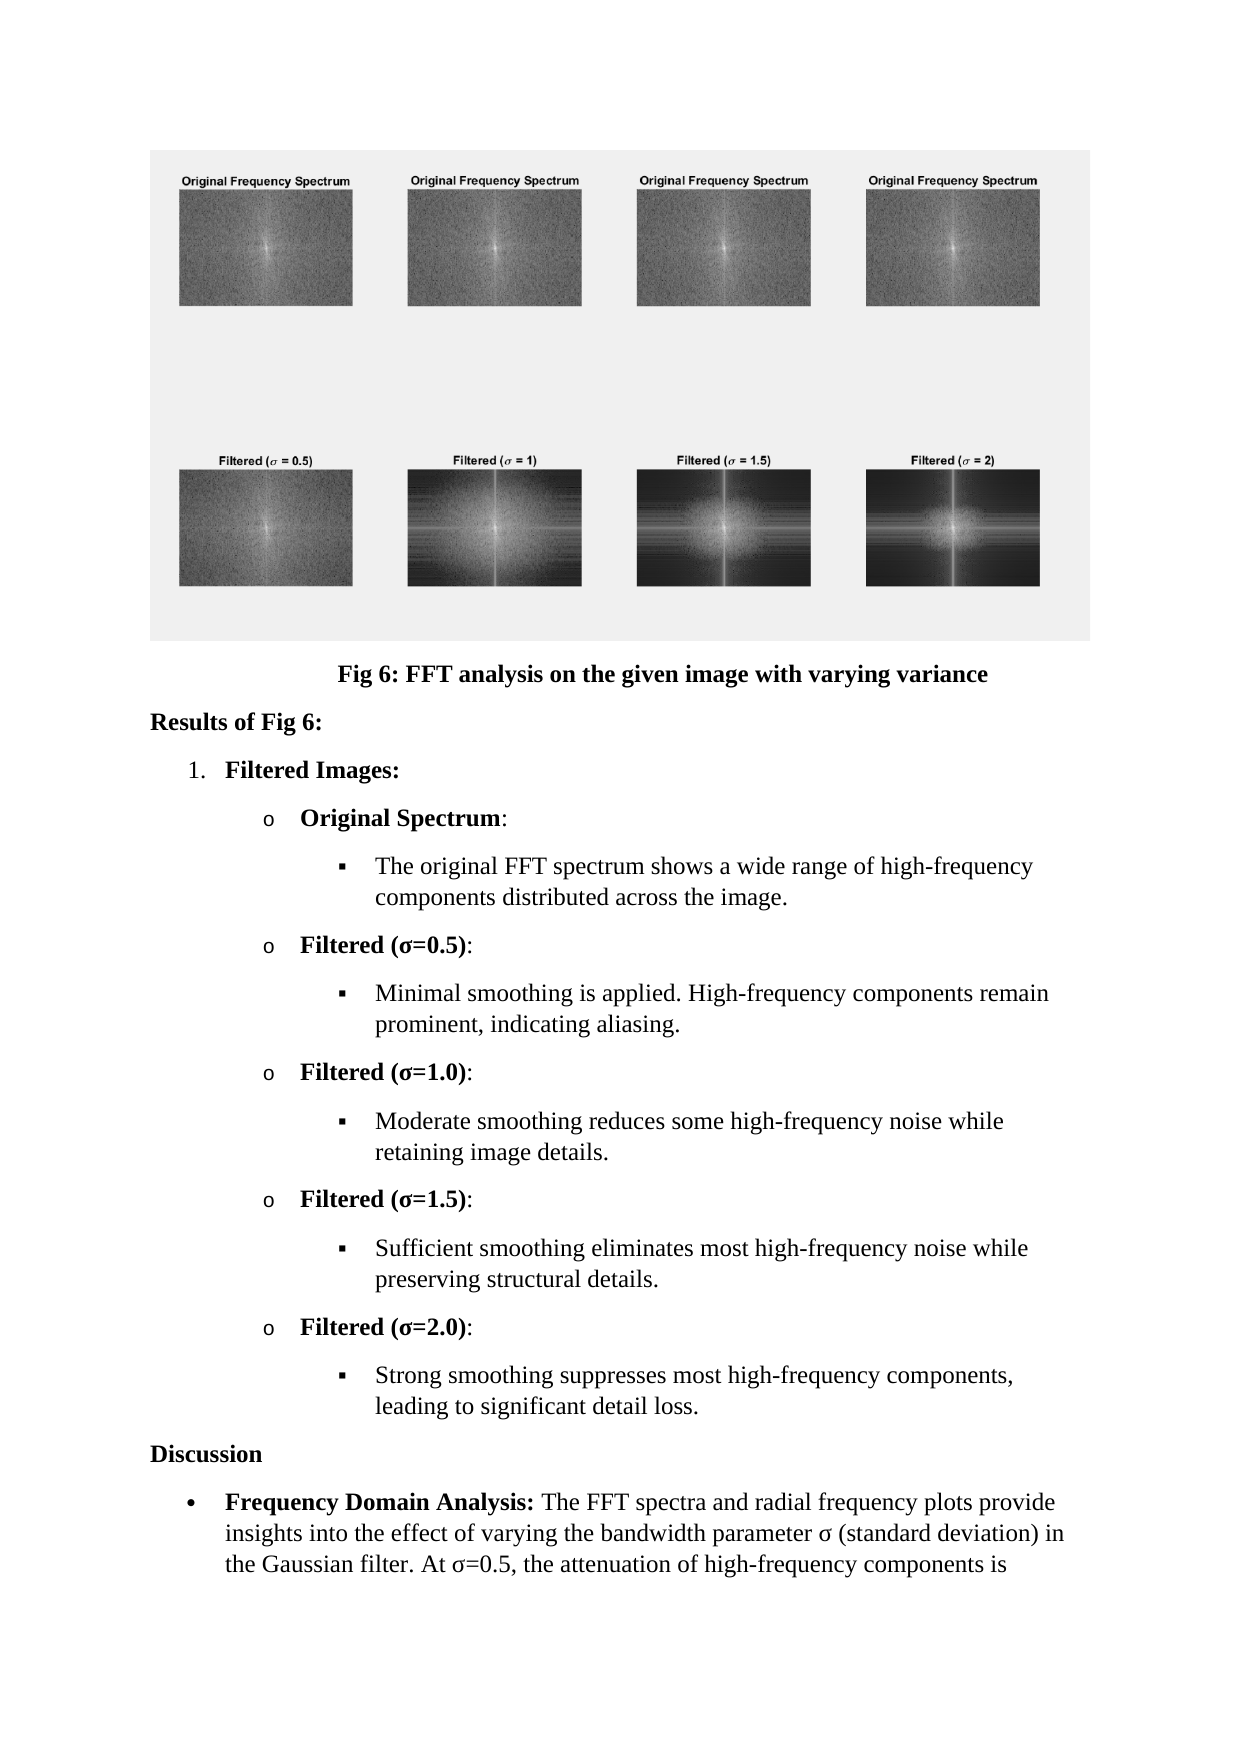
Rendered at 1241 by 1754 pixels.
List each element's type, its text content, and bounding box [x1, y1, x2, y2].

list Original Spectrum: [262, 803, 1090, 832]
list Filtered (σ=2.0): [262, 1312, 1090, 1341]
list Filtered (σ=0.5): [262, 930, 1090, 959]
list Moderate smoothing reduces some high-frequency noise while retaining image details. [337, 1106, 1090, 1166]
list Filtered (σ=1.0): [262, 1057, 1090, 1087]
text Fig 6: FFT analysis on the given image with varying variance [150, 659, 1090, 688]
list Sufficient smoothing eliminates most high-frequency noise while preserving structural details. [337, 1233, 1090, 1293]
list The original FFT spectrum shows a wide range of high-frequency components distributed across the image. [337, 851, 1090, 911]
list Strong smoothing suppresses most high-frequency components, leading to significant detail loss. [337, 1360, 1090, 1420]
picture [150, 150, 1091, 641]
text Results of Fig 6: [150, 707, 1090, 736]
list Filtered Images: [187, 755, 1090, 784]
list Filtered (σ=1.5): [262, 1184, 1090, 1214]
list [187, 1487, 1090, 1578]
list Minimal smoothing is applied. High-frequency components remain prominent, indicating aliasing. [337, 978, 1090, 1038]
text Discussion [150, 1439, 1090, 1468]
